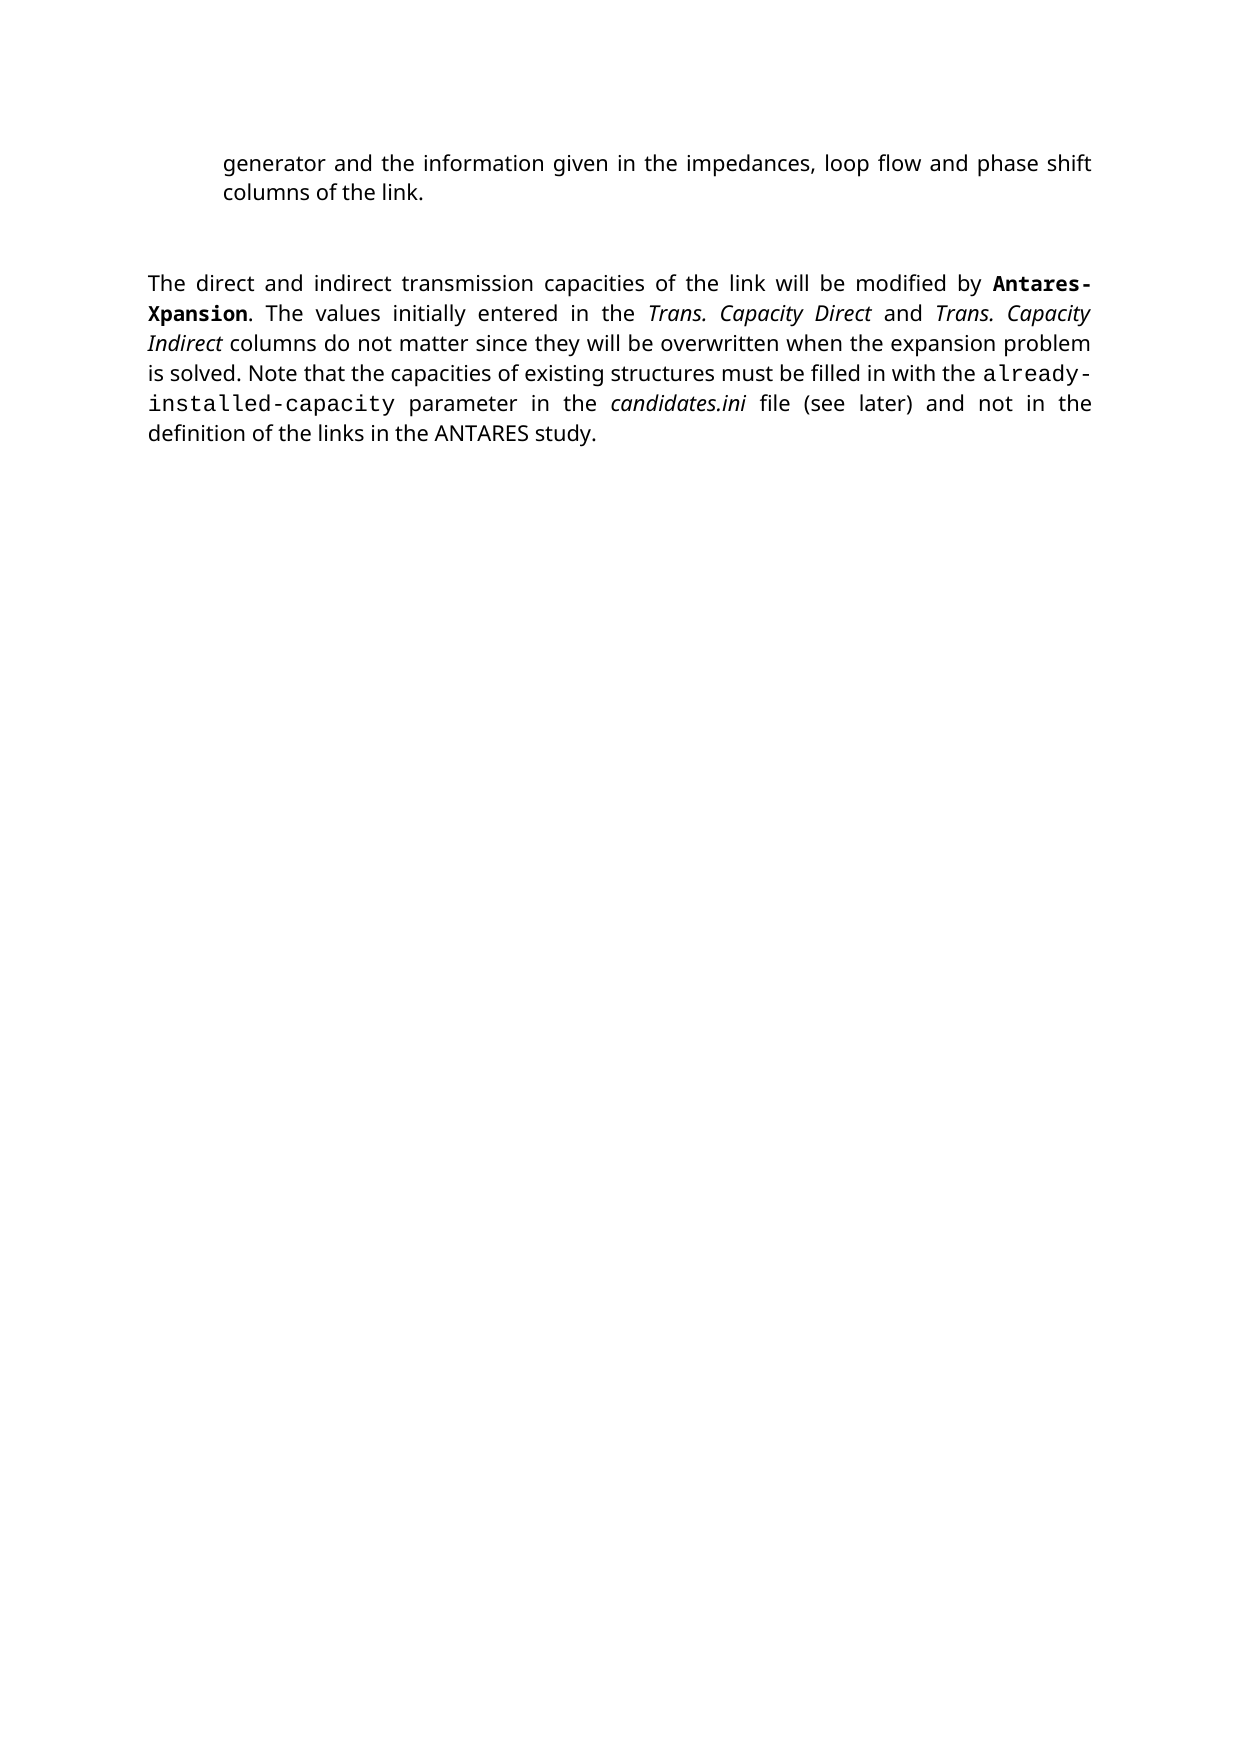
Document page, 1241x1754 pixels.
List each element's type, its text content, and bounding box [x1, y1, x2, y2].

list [185, 148, 1093, 207]
text The direct and indirect transmission capacities of the link will be modified by Antares-Xpansion. The values initially entered in the Trans. Capacity Direct and Trans. Capacity Indirect columns do not matter since they will be overwritten when the expansion problem is solved. Note that the capacities of existing structures must be filled in with the already-installed-capacity parameter in the candidates.ini file (see later) and not in the definition of the links in the ANTARES study. [148, 268, 1093, 448]
